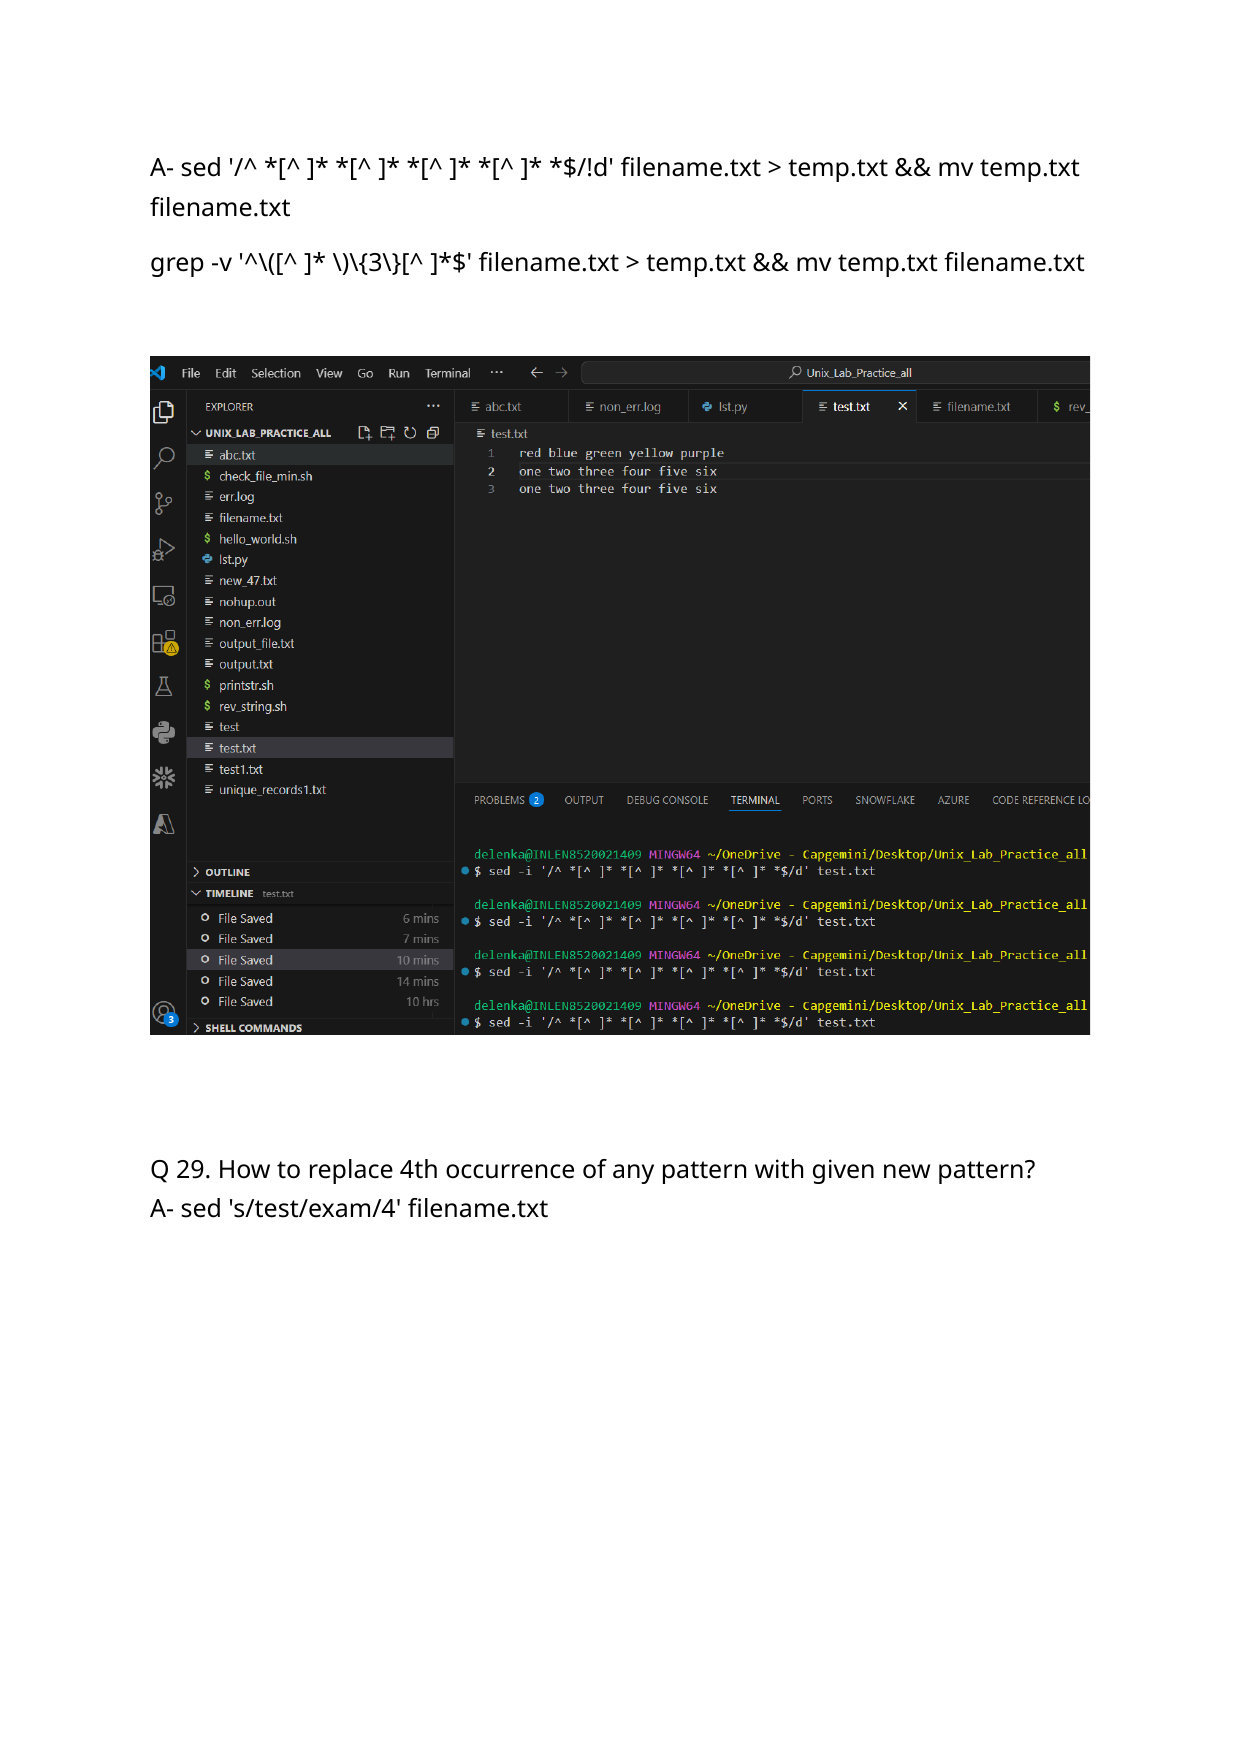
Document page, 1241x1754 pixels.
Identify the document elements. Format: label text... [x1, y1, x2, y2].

picture [150, 356, 1091, 1035]
text A- sed '/^ *[^ ]* *[^ ]* *[^ ]* *[^ ]* *$/!d' filename.txt > temp.txt && mv temp.txt filename.txt [150, 150, 1090, 223]
text grep -v '^\([^ ]* \)\{3\}[^ ]*$' filename.txt > temp.txt && mv temp.txt filename.txt [150, 245, 1090, 279]
text Q 29. How to replace 4th occurrence of any pattern with given new pattern? [150, 1152, 1090, 1186]
text A- sed 's/test/exam/4' filename.txt [150, 1191, 1090, 1225]
